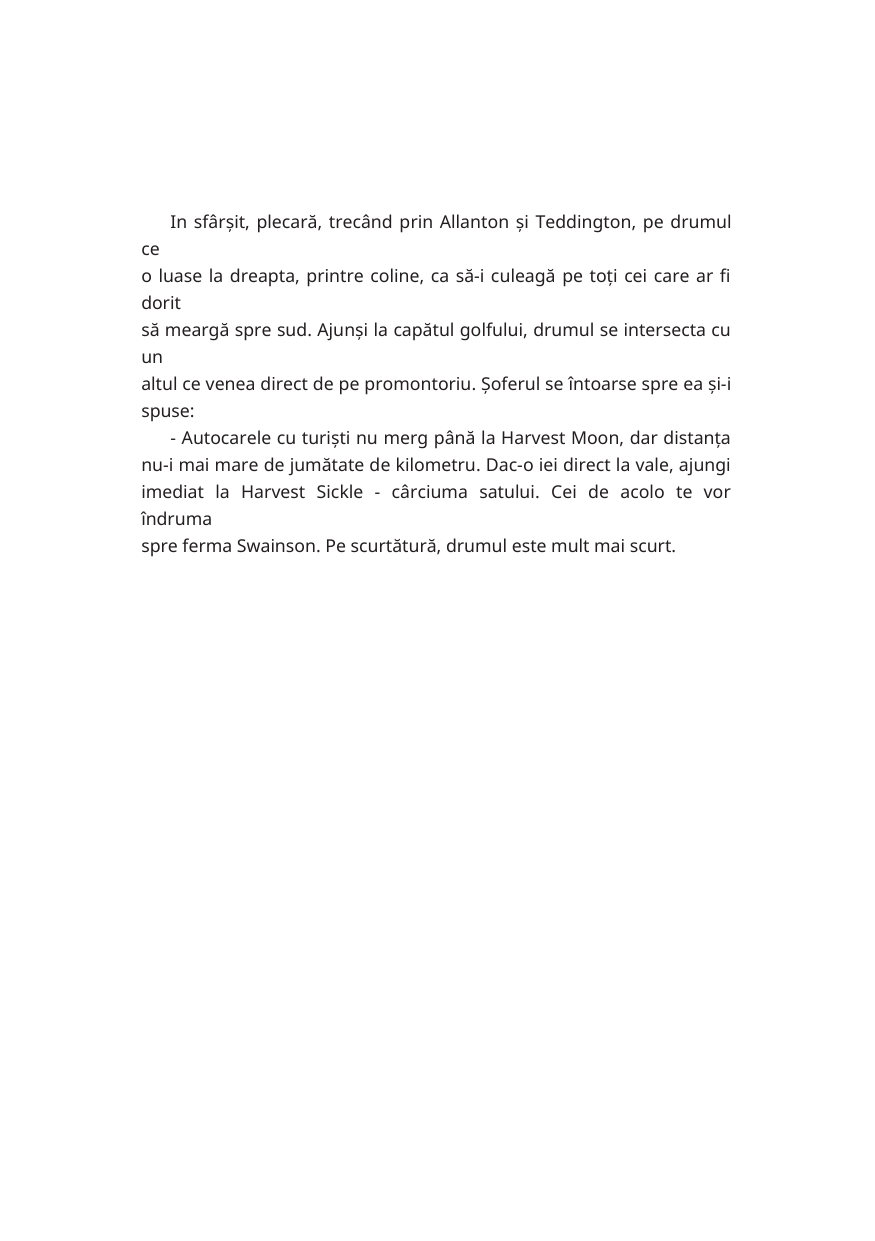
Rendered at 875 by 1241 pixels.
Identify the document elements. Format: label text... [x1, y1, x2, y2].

text - Autocarele cu turişti nu merg până la Harvest Moon, dar distanţa nu-i mai mare de jumătate de kilometru. Dac-o iei direct la vale, ajungi imediat la Harvest Sickle - cârciuma satului. Cei de acolo te vor îndruma spre ferma Swainson. Pe scurtătură, drumul este mult mai scurt. [141, 423, 732, 558]
text In sfârşit, plecară, trecând prin Allanton şi Teddington, pe drumul ce o luase la dreapta, printre coline, ca să-i culeagă pe toţi cei care ar fi dorit să meargă spre sud. Ajunşi la capătul golfului, drumul se intersecta cu un altul ce venea direct de pe promontoriu. Şoferul se întoarse spre ea şi-i spuse: [141, 207, 732, 423]
